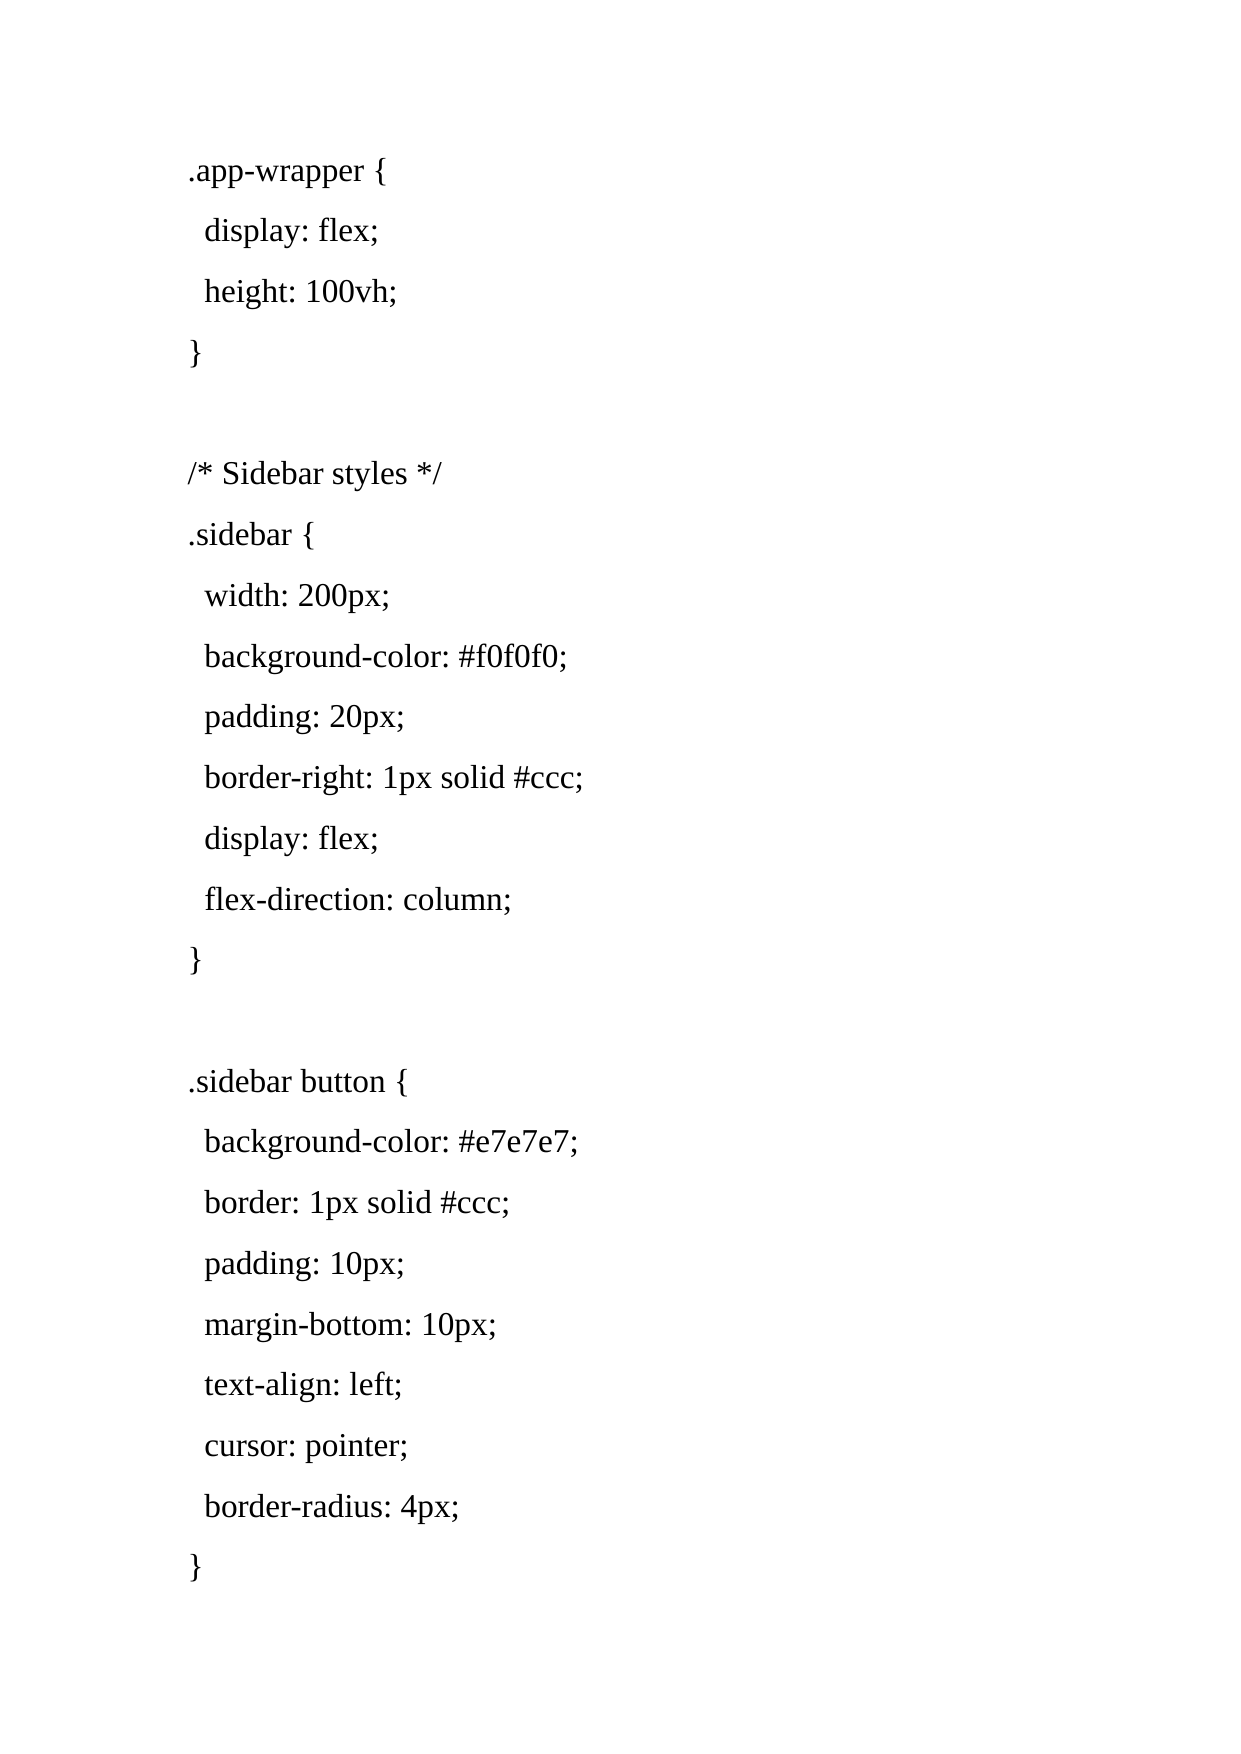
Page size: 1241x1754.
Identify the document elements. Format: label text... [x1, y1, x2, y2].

text width: 200px; [187, 575, 1053, 613]
text border: 1px solid #ccc; [187, 1182, 1053, 1221]
text text-align: left; [187, 1364, 1053, 1403]
text border-right: 1px solid #ccc; [187, 757, 1053, 796]
text display: flex; [187, 211, 1053, 249]
text display: flex; [187, 818, 1053, 856]
text padding: 10px; [187, 1243, 1053, 1281]
text .app-wrapper { [187, 150, 1053, 188]
text .sidebar { [187, 514, 1053, 553]
text border-radius: 4px; [187, 1486, 1053, 1524]
text background-color: #f0f0f0; [187, 636, 1053, 674]
text } [187, 332, 1053, 371]
text cursor: pointer; [187, 1425, 1053, 1464]
text margin-bottom: 10px; [187, 1304, 1053, 1342]
text /* Sidebar styles */ [187, 454, 1053, 492]
text .sidebar button { [187, 1061, 1053, 1099]
text background-color: #e7e7e7; [187, 1122, 1053, 1160]
text padding: 20px; [187, 697, 1053, 735]
text } [187, 939, 1053, 978]
text height: 100vh; [187, 271, 1053, 310]
text flex-direction: column; [187, 879, 1053, 917]
text } [187, 1547, 1053, 1585]
